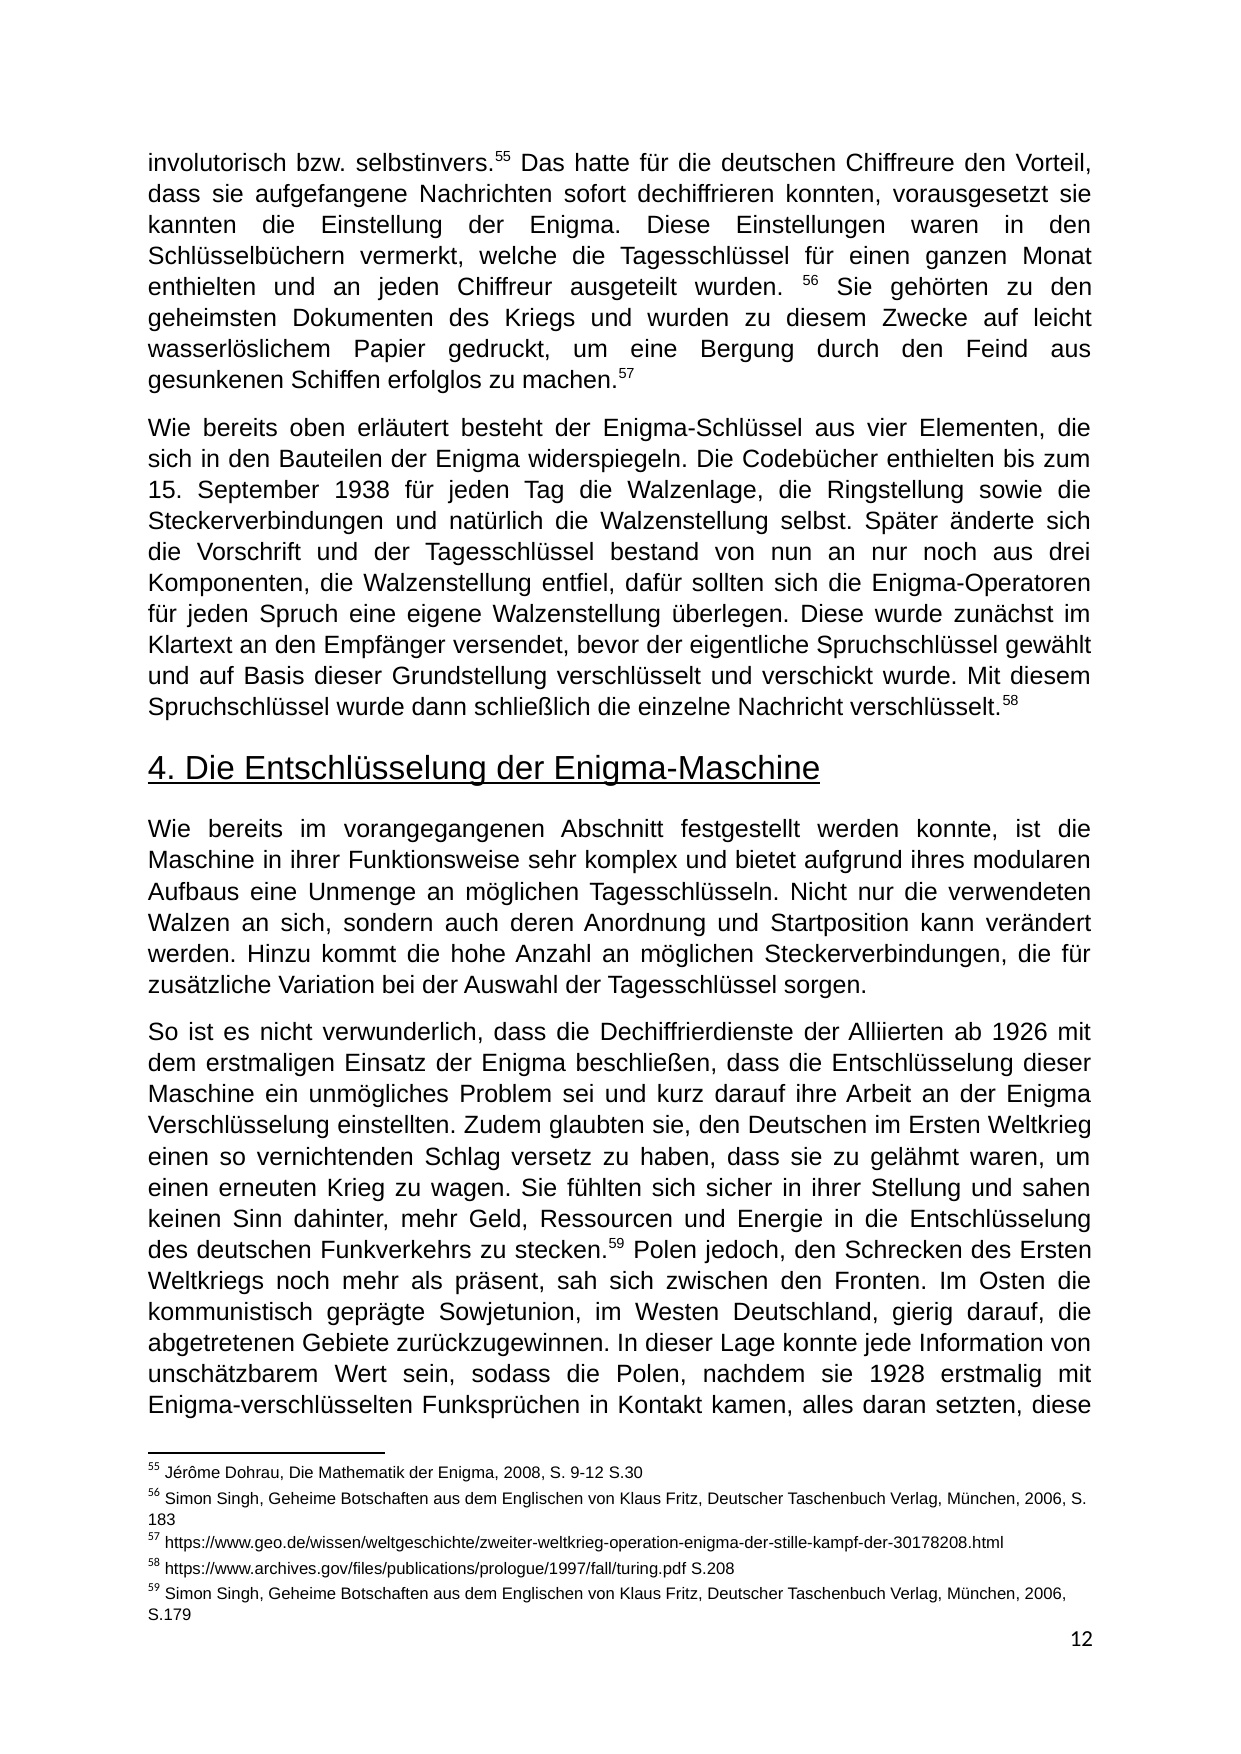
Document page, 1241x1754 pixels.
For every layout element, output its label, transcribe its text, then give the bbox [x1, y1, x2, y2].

text 4. Die Entschlüsselung der Enigma-Maschine [148, 748, 1093, 786]
text Wie bereits im vorangegangenen Abschnitt festgestellt werden konnte, ist die Maschine in ihrer Funktionsweise sehr komplex und bietet aufgrund ihres modularen Aufbaus eine Unmenge an möglichen Tagesschlüsseln. Nicht nur die verwendeten Walzen an sich, sondern auch deren Anordnung und Startposition kann verändert werden. Hinzu kommt die hohe Anzahl an möglichen Steckerverbindungen, die für zusätzliche Variation bei der Auswahl der Tagesschlüssel sorgen. [148, 814, 1093, 998]
text Wie bereits oben erläutert besteht der Enigma-Schlüssel aus vier Elementen, die sich in den Bauteilen der Enigma widerspiegeln. Die Codebücher enthielten bis zum 15. September 1938 für jeden Tag die Walzenlage, die Ringstellung sowie die Steckerverbindungen und natürlich die Walzenstellung selbst. Später änderte sich die Vorschrift und der Tagesschlüssel bestand von nun an nur noch aus drei Komponenten, die Walzenstellung entfiel, dafür sollten sich die Enigma-Operatoren für jeden Spruch eine eigene Walzenstellung überlegen. Diese wurde zunächst im Klartext an den Empfänger versendet, bevor der eigentliche Spruchschlüssel gewählt und auf Basis dieser Grundstellung verschlüsselt und verschickt wurde. Mit diesem Spruchschlüssel wurde dann schließlich die einzelne Nachricht verschlüsselt. [148, 413, 1093, 721]
